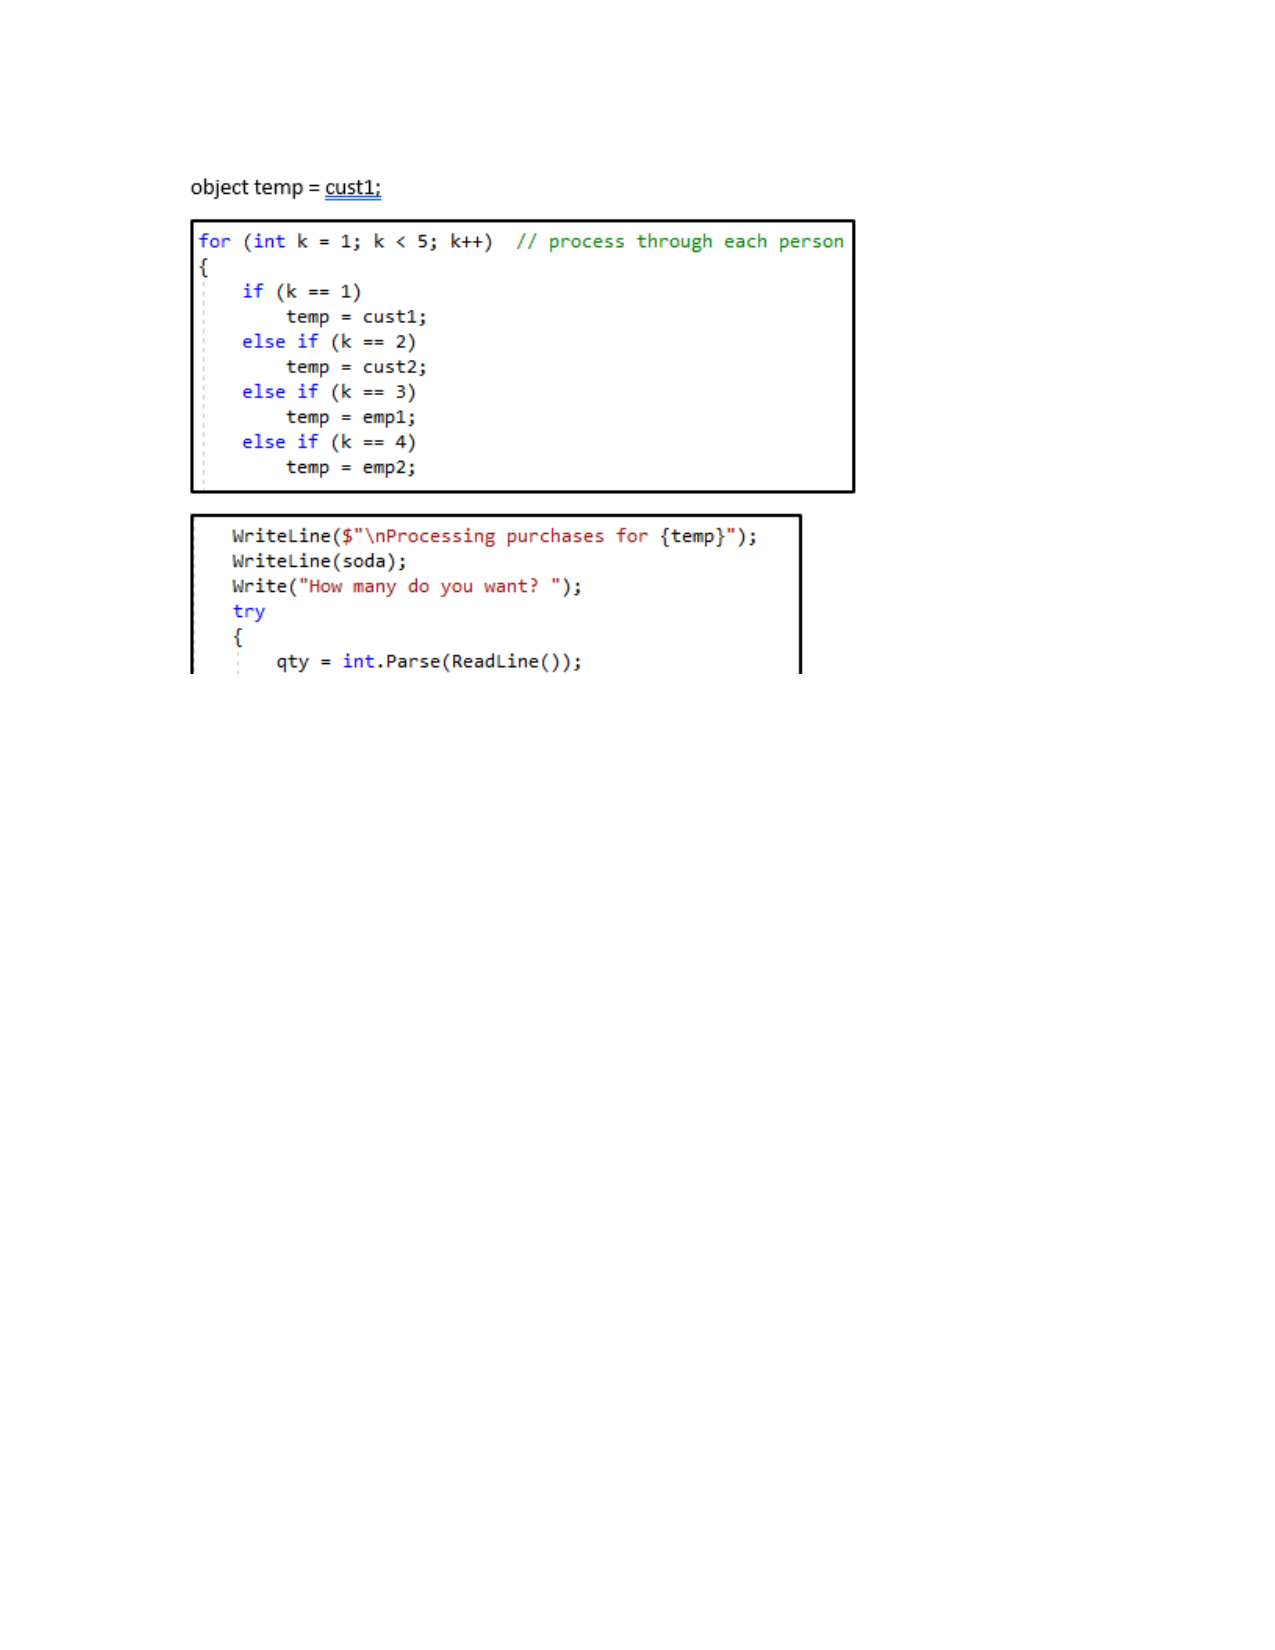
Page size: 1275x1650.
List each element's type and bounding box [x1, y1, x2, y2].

picture [150, 150, 926, 674]
